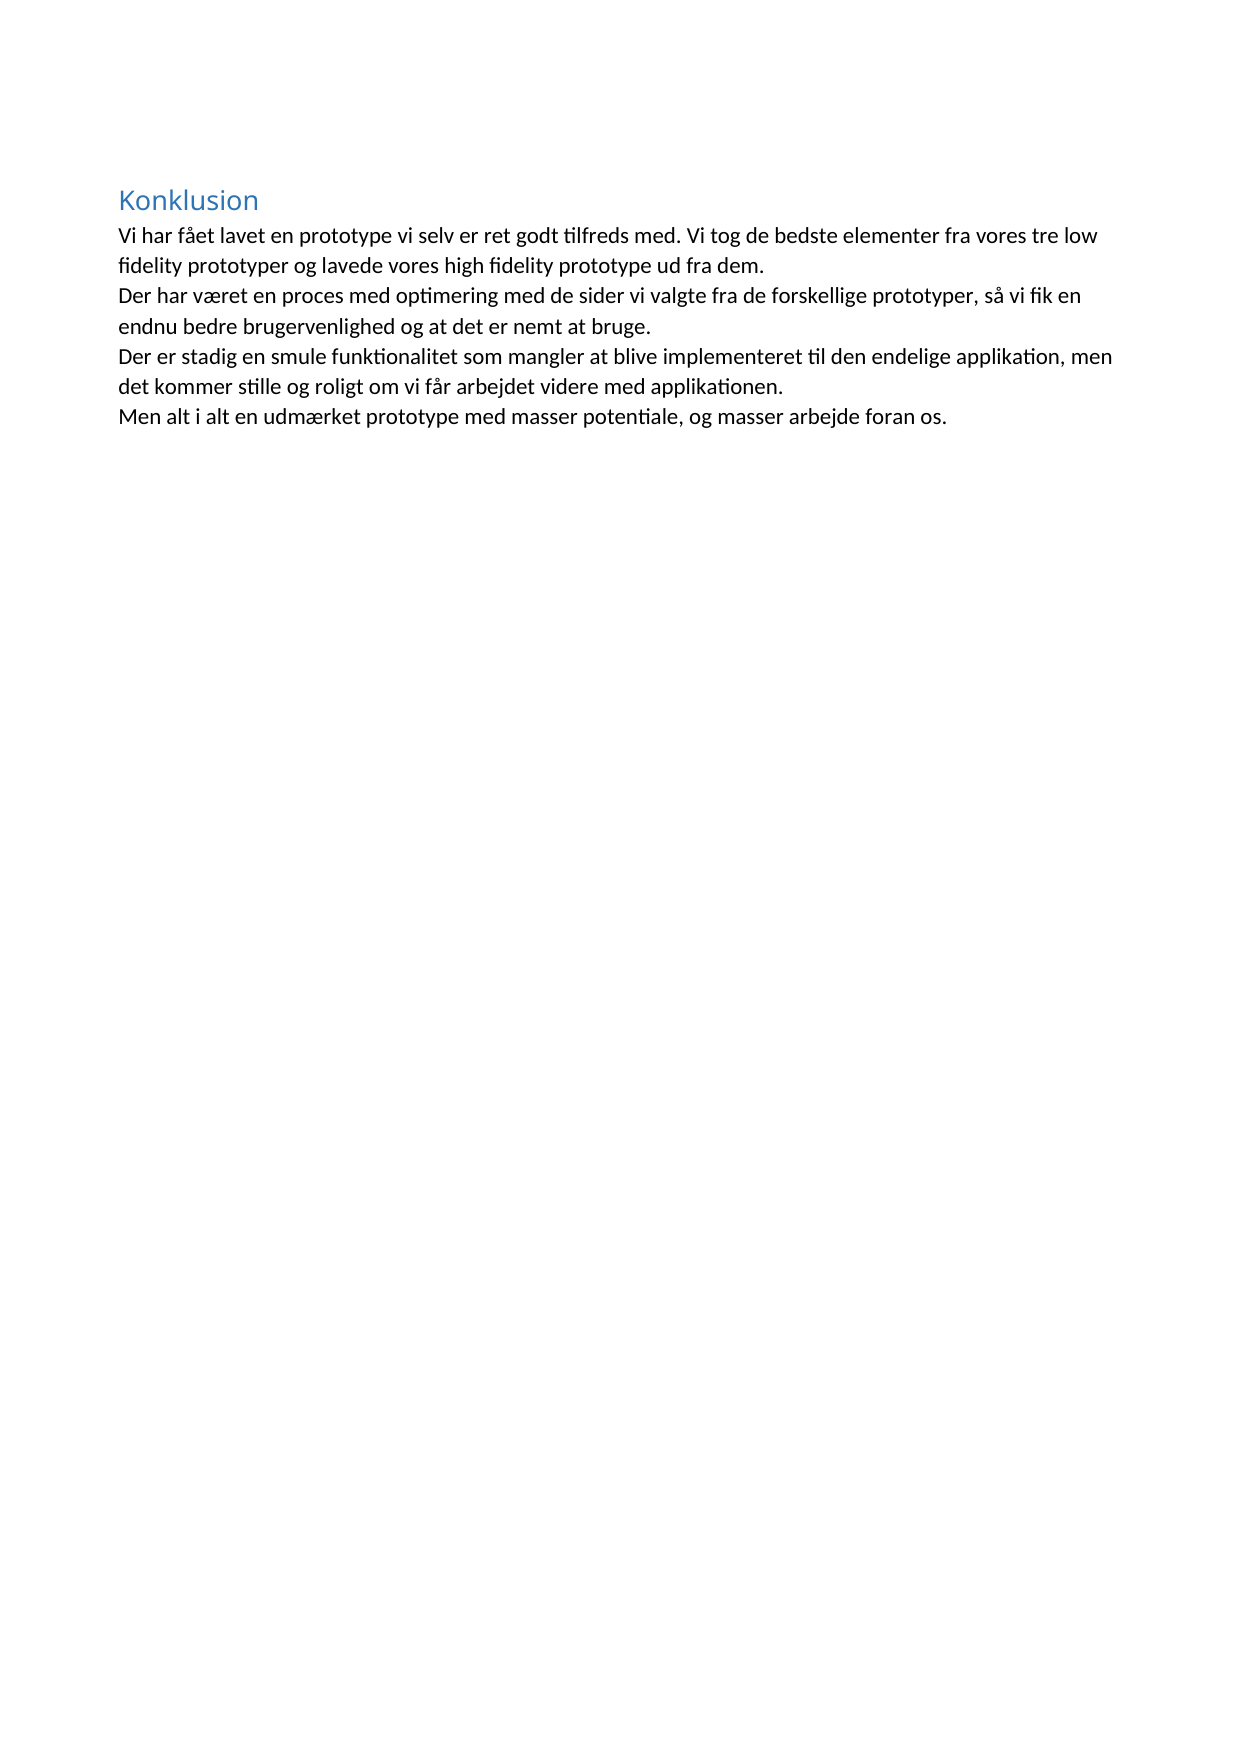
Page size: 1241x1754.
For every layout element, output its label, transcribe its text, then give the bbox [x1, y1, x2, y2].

subtitle Konklusion [118, 181, 1122, 218]
text Vi har fået lavet en prototype vi selv er ret godt tilfreds med. Vi tog de bedste elementer fra vores tre low fidelity prototyper og lavede vores high fidelity prototype ud fra dem. Der har været en proces med optimering med de sider vi valgte fra de forskellige prototyper, så vi fik en endnu bedre brugervenlighed og at det er nemt at bruge. Der er stadig en smule funktionalitet som mangler at blive implementeret til den endelige applikation, men det kommer stille og roligt om vi får arbejdet videre med applikationen. Men alt i alt en udmærket prototype med masser potentiale, og masser arbejde foran os. [118, 221, 1122, 461]
